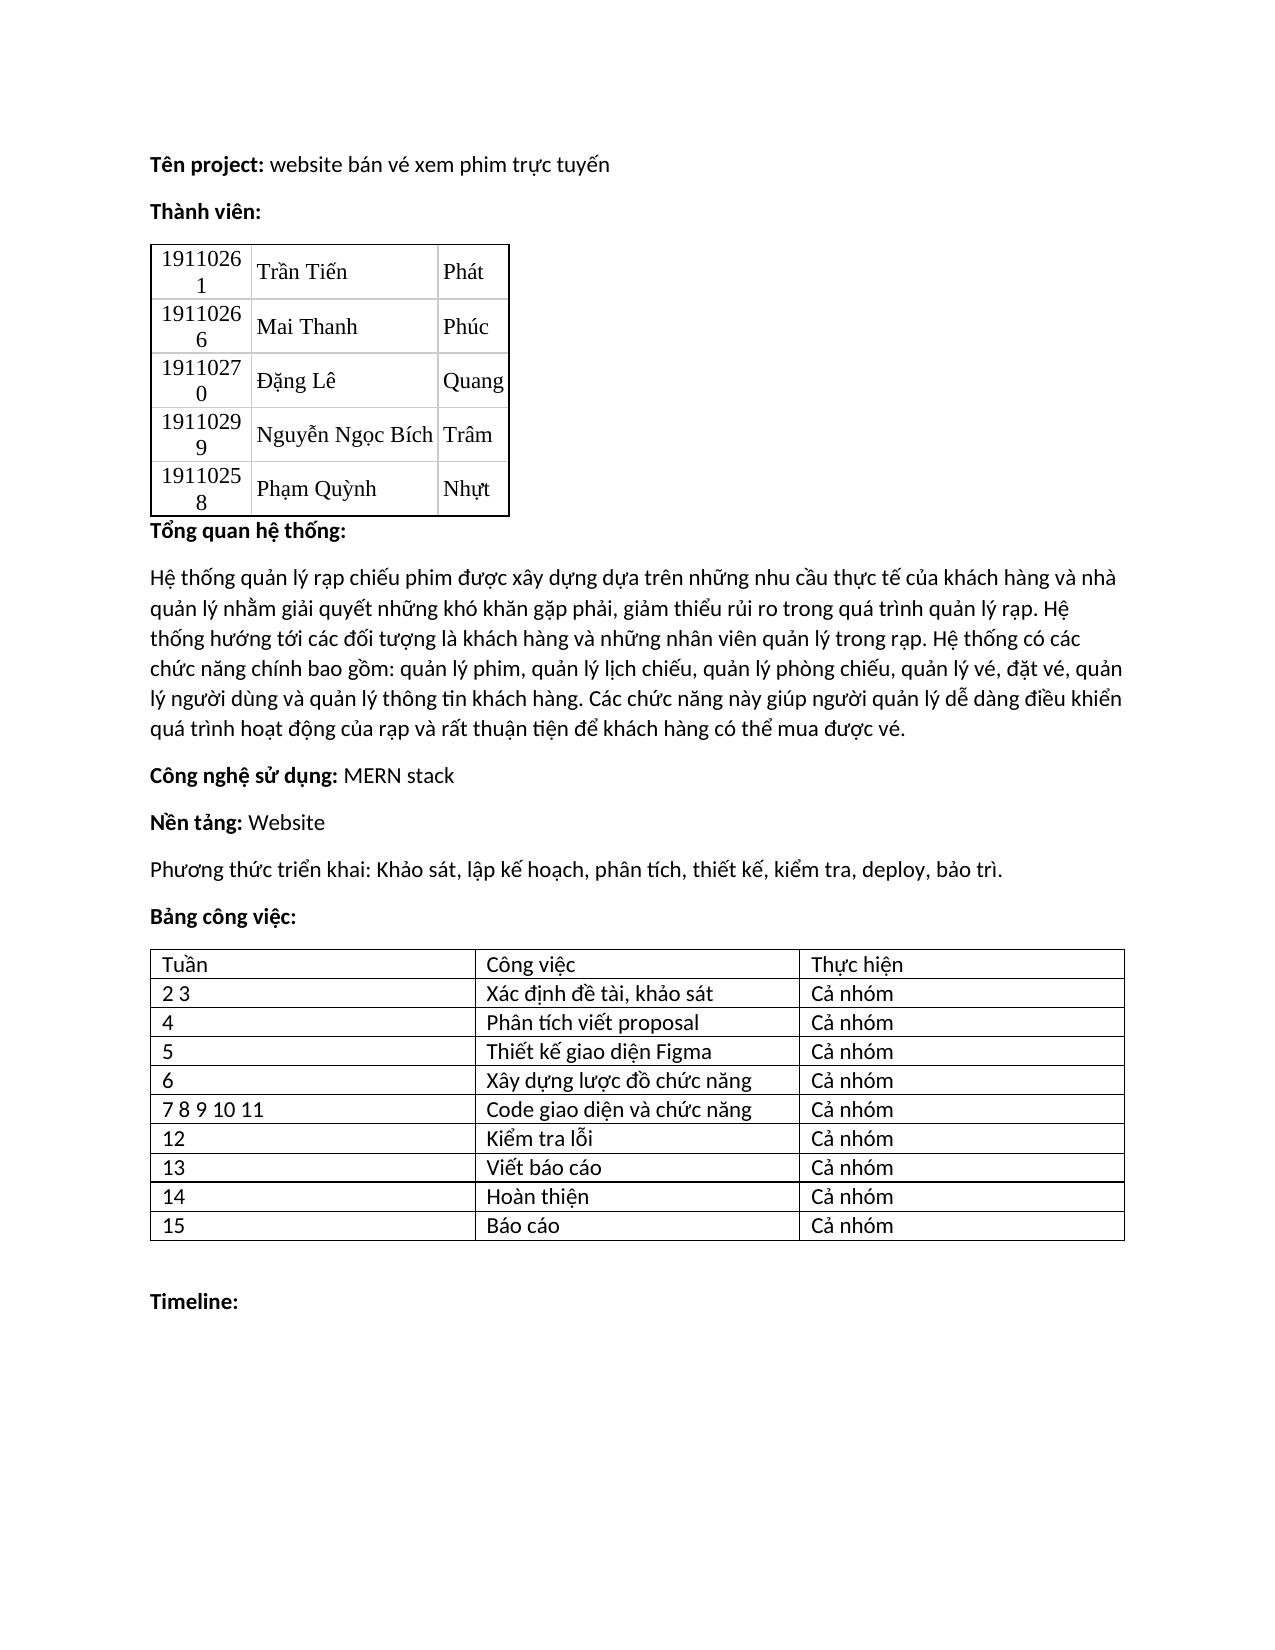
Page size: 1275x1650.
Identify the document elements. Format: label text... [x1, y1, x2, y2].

table_cell 6 [151, 1066, 475, 1094]
table_cell Cả nhóm [800, 1212, 1124, 1239]
table_cell Viết báo cáo [476, 1154, 799, 1181]
table_cell Quang [439, 354, 508, 407]
table_cell Cả nhóm [800, 979, 1124, 1007]
text Thành viên: [150, 197, 1125, 225]
table_cell 19110258 [152, 462, 251, 515]
table_cell 4 [151, 1008, 475, 1036]
table_cell Phúc [439, 300, 508, 352]
table_cell Phạm Quỳnh [252, 462, 437, 515]
table_cell 19110266 [152, 300, 251, 352]
table_cell Code giao diện và chức năng [476, 1095, 799, 1123]
text Tổng quan hệ thống: [150, 517, 1125, 545]
table_header Phát [439, 245, 508, 298]
table_cell Cả nhóm [800, 1037, 1124, 1065]
text Tên project: website bán vé xem phim trực tuyến [150, 150, 1125, 178]
table_cell Đặng Lê [252, 354, 437, 407]
table_cell 15 [151, 1212, 475, 1239]
table_cell Nguyễn Ngọc Bích [252, 408, 437, 461]
table_header Thực hiện [800, 950, 1124, 978]
table_cell 13 [151, 1154, 475, 1181]
table_cell 19110270 [152, 354, 251, 407]
table_cell Thiết kế giao diện Figma [476, 1037, 799, 1065]
text Nền tảng: Website [150, 808, 1125, 836]
table_cell 14 [151, 1183, 475, 1211]
table_cell Phân tích viết proposal [476, 1008, 799, 1036]
table_header Công việc [476, 950, 799, 978]
table_cell Cả nhóm [800, 1154, 1124, 1181]
table_cell Báo cáo [476, 1212, 799, 1239]
table_header Tuần [151, 950, 475, 978]
table_cell 7 8 9 10 11 [151, 1095, 475, 1123]
table_header 19110261 [152, 245, 251, 298]
table_cell Kiểm tra lỗi [476, 1124, 799, 1152]
text Bảng công việc: [150, 902, 1125, 930]
table_cell Xác định đề tài, khảo sát [476, 979, 799, 1007]
table_cell Nhựt [439, 462, 508, 515]
table_cell 2 3 [151, 979, 475, 1007]
table_cell Cả nhóm [800, 1095, 1124, 1123]
text Hệ thống quản lý rạp chiếu phim được xây dựng dựa trên những nhu cầu thực tế của khách hàng và nhà quản lý nhằm giải quyết những khó khăn gặp phải, giảm thiểu rủi ro trong quá trình quản lý rạp. Hệ thống hướng tới các đối tượng là khách hàng và những nhân viên quản lý trong rạp. Hệ thống có các chức năng chính bao gồm: quản lý phim, quản lý lịch chiếu, quản lý phòng chiếu, quản lý vé, đặt vé, quản lý người dùng và quản lý thông tin khách hàng. Các chức năng này giúp người quản lý dễ dàng điều khiển quá trình hoạt động của rạp và rất thuận tiện để khách hàng có thể mua được vé. [150, 563, 1125, 743]
table_cell Xây dựng lược đồ chức năng [476, 1066, 799, 1094]
text Phương thức triển khai: Khảo sát, lập kế hoạch, phân tích, thiết kế, kiểm tra, deploy, bảo trì. [150, 855, 1125, 883]
text Công nghệ sử dụng: MERN stack [150, 761, 1125, 789]
table_cell Cả nhóm [800, 1066, 1124, 1094]
table_cell Mai Thanh [252, 300, 437, 352]
table_cell Cả nhóm [800, 1008, 1124, 1036]
table_cell Hoàn thiện [476, 1183, 799, 1211]
table_cell Cả nhóm [800, 1124, 1124, 1152]
table_cell 12 [151, 1124, 475, 1152]
table_cell 5 [151, 1037, 475, 1065]
text Timeline: [150, 1287, 1125, 1316]
table_cell Trâm [439, 408, 508, 461]
table_cell Cả nhóm [800, 1183, 1124, 1211]
table_cell 19110299 [152, 408, 251, 461]
table_header Trần Tiến [252, 245, 437, 298]
